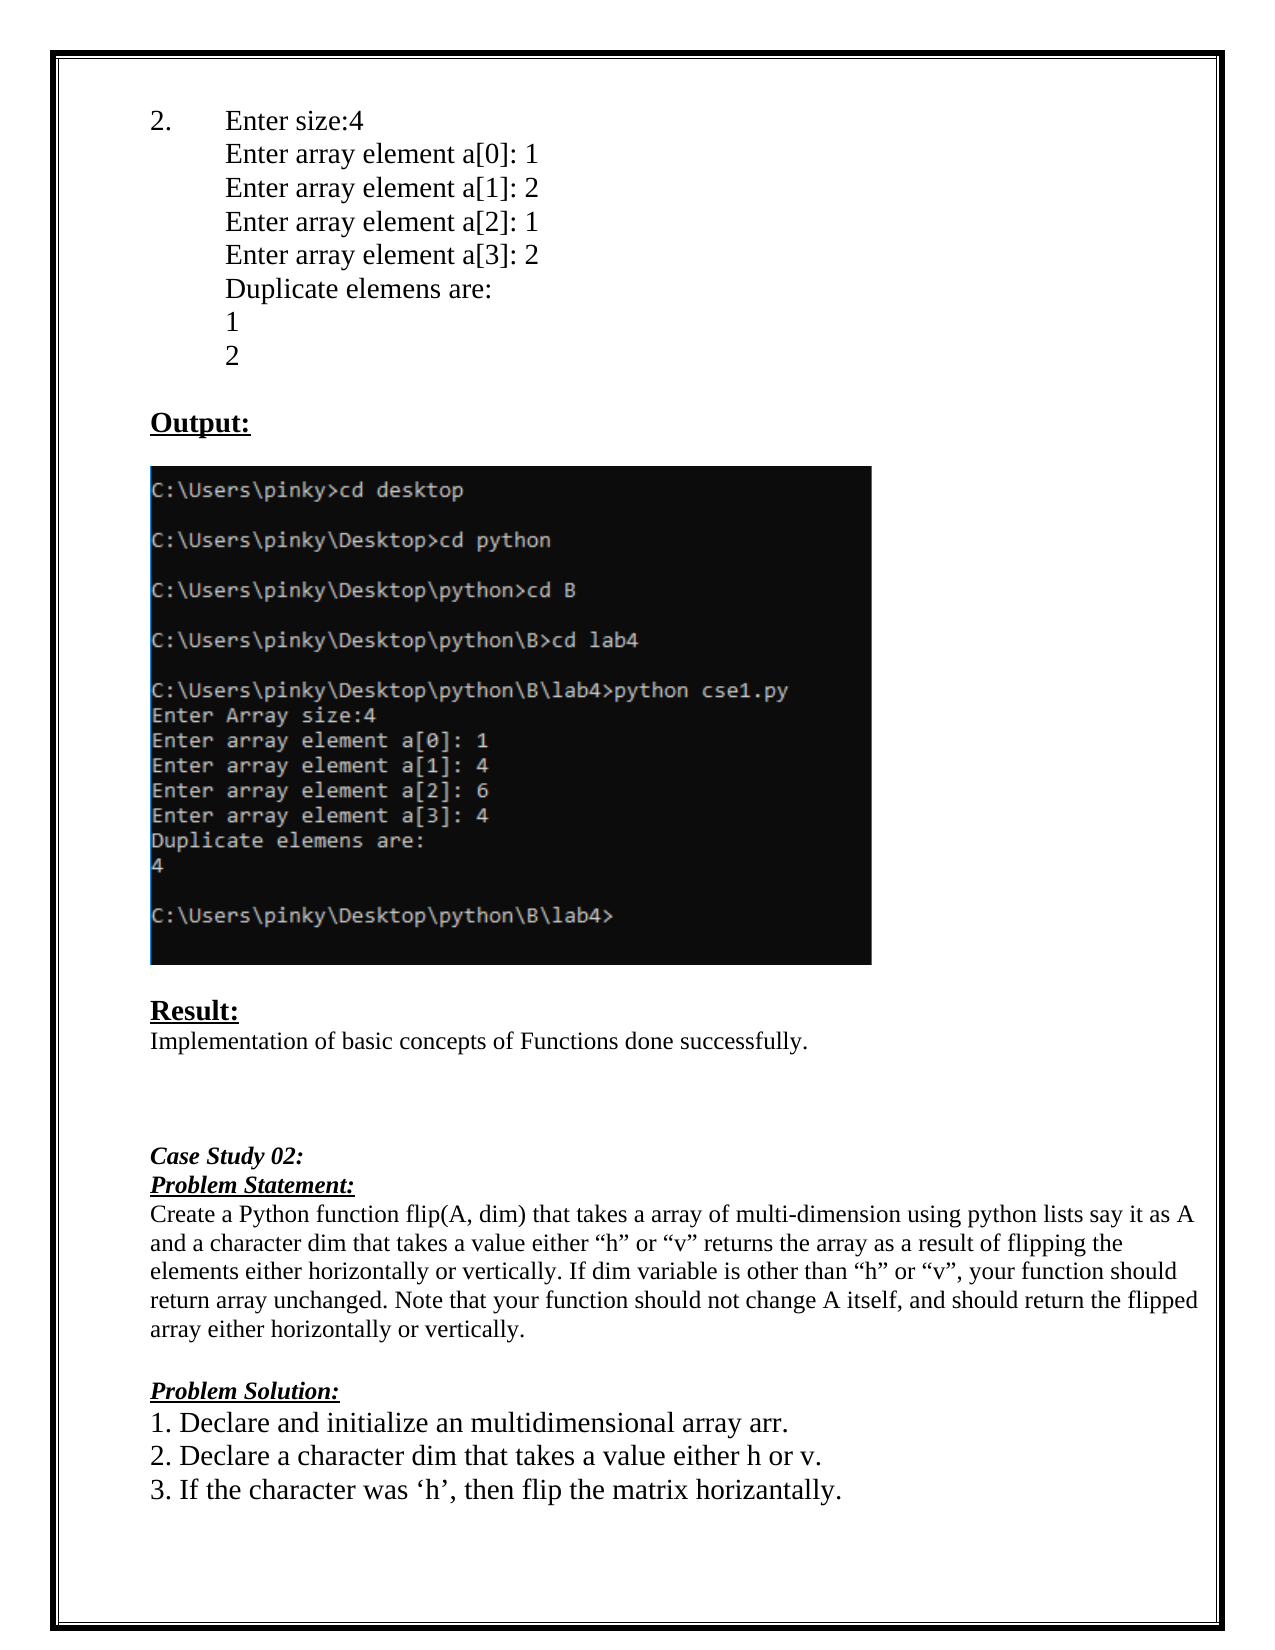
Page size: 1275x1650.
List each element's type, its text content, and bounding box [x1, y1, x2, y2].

text 1 [150, 304, 1200, 338]
text Problem Statement: [150, 1170, 1200, 1199]
text Enter array element a[3]: 2 [150, 237, 1200, 271]
text Case Study 02: [150, 1141, 1200, 1170]
text Create a Python function flip(A, dim) that takes a array of multi-dimension using python lists say it as A and a character dim that takes a value either “h” or “v” returns the array as a result of flipping the elements either horizontally or vertically. If dim variable is other than “h” or “v”, your function should return array unchanged. Note that your function should not change A itself, and should return the flipped array either horizontally or vertically. [150, 1199, 1200, 1343]
text Result: [150, 993, 1200, 1026]
list Declare and initialize an multidimensional array arr. [150, 1405, 1200, 1438]
text 2 [150, 338, 1200, 371]
text Output: [150, 405, 1200, 438]
text Enter array element a[0]: 1 [150, 137, 1200, 170]
text Problem Solution: [150, 1376, 1200, 1405]
picture [150, 466, 872, 965]
list If the character was ‘h’, then flip the matrix horizantally. [150, 1472, 1200, 1506]
text Enter array element a[1]: 2 [150, 170, 1200, 204]
list Declare a character dim that takes a value either h or v. [150, 1438, 1200, 1472]
text Enter array element a[2]: 1 [150, 204, 1200, 237]
list Enter size:4 [150, 103, 1200, 137]
text Duplicate elemens are: [150, 271, 1200, 304]
text Implementation of basic concepts of Functions done successfully. [150, 1026, 1200, 1055]
